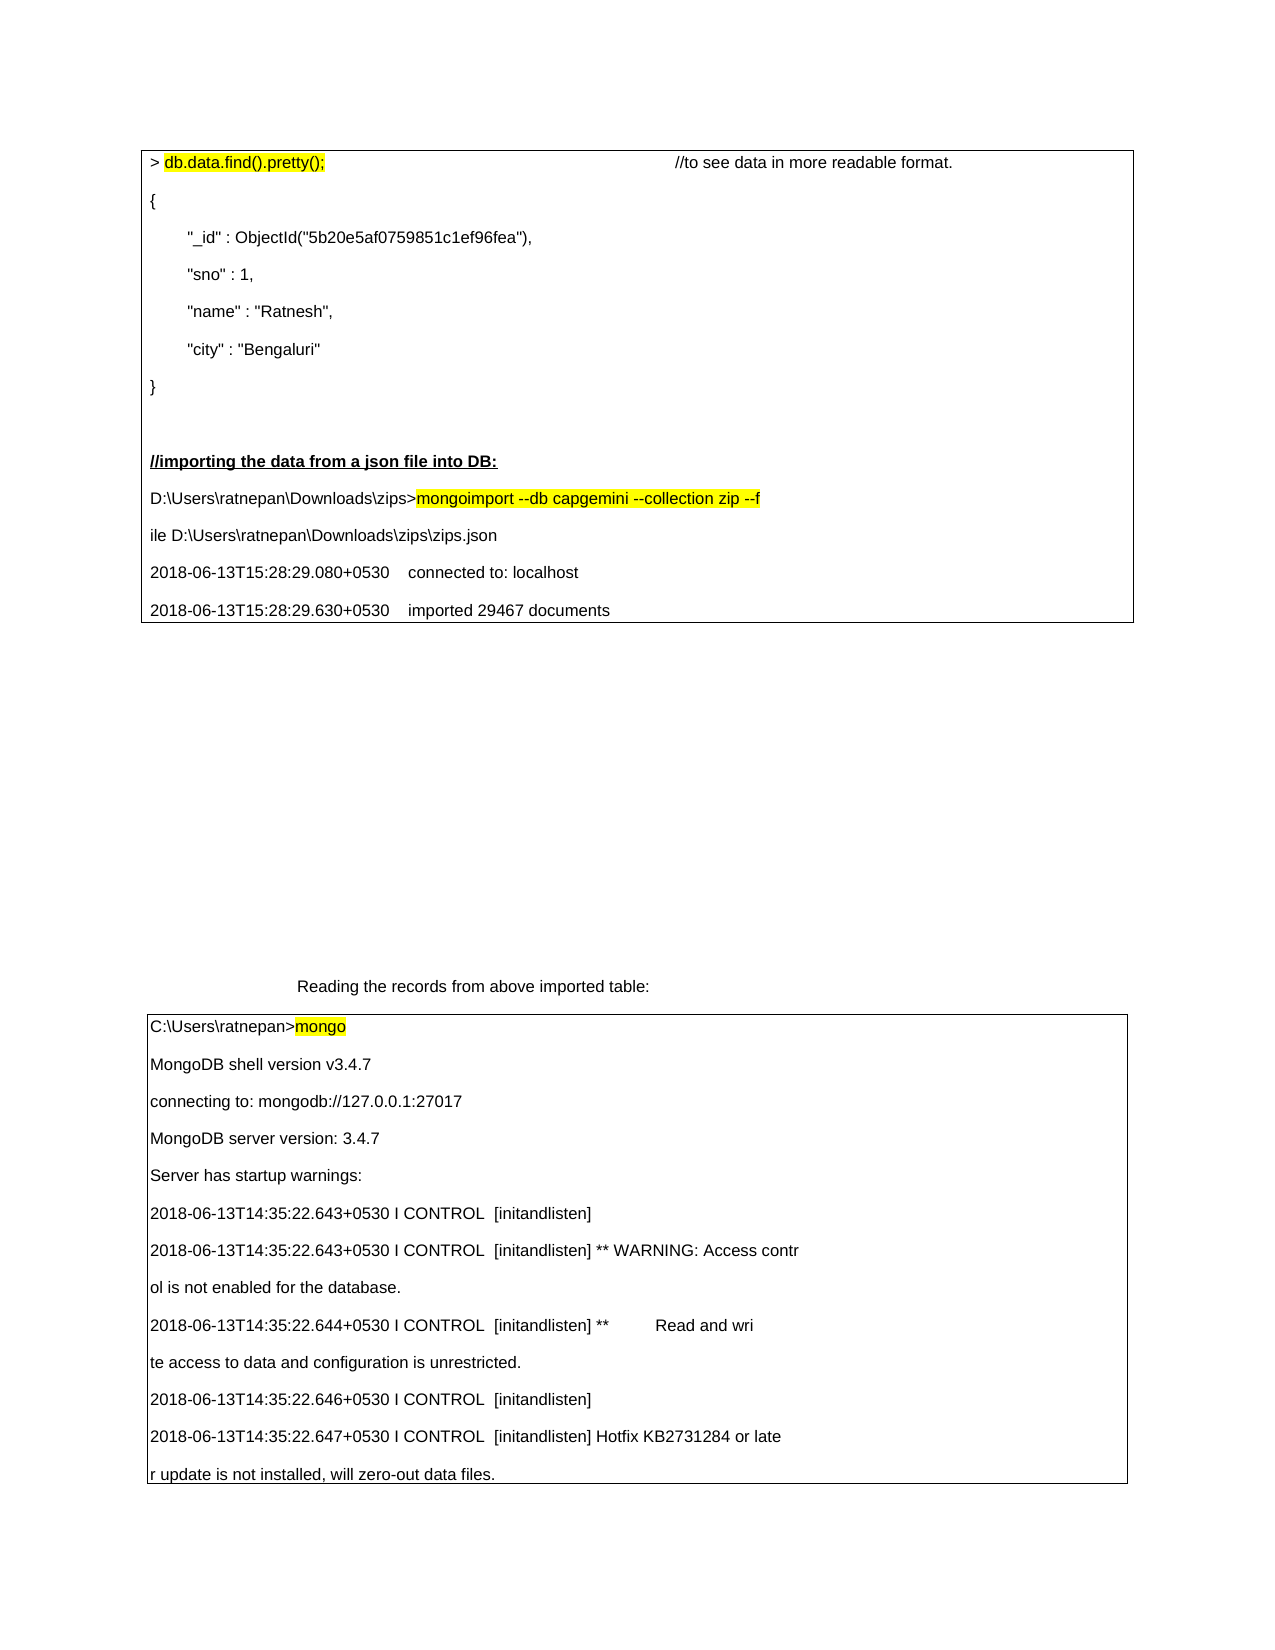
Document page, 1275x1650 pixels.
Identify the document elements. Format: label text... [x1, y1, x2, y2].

text 2018-06-13T14:35:22.646+0530 I CONTROL [initandlisten] [148, 1387, 1127, 1409]
text te access to data and configuration is unrestricted. [148, 1349, 1127, 1372]
text MongoDB shell version v3.4.7 [148, 1051, 1127, 1073]
text "sno" : 1, [142, 262, 1133, 284]
text "city" : "Bengaluri" [142, 336, 1133, 359]
text 2018-06-13T15:28:29.080+0530 connected to: localhost [142, 560, 1133, 582]
text "_id" : ObjectId("5b20e5af0759851c1ef96fea"), [142, 224, 1133, 247]
text Server has startup warnings: [148, 1163, 1127, 1185]
text ile D:\Users\ratnepan\Downloads\zips\zips.json [142, 523, 1133, 545]
text } [142, 374, 1133, 396]
text 2018-06-13T14:35:22.647+0530 I CONTROL [initandlisten] Hotfix KB2731284 or late [148, 1424, 1127, 1446]
text "name" : "Ratnesh", [142, 299, 1133, 321]
text r update is not installed, will zero-out data files. [148, 1461, 1127, 1483]
text 2018-06-13T14:35:22.643+0530 I CONTROL [initandlisten] ** WARNING: Access contr [148, 1238, 1127, 1260]
text D:\Users\ratnepan\Downloads\zips>mongoimport --db capgemini --collection zip --f [142, 486, 1133, 508]
text { [142, 187, 1133, 209]
text MongoDB server version: 3.4.7 [148, 1126, 1127, 1148]
text Reading the records from above imported table: [150, 977, 1125, 996]
text ol is not enabled for the database. [148, 1275, 1127, 1297]
text 2018-06-13T14:35:22.643+0530 I CONTROL [initandlisten] [148, 1200, 1127, 1223]
text C:\Users\ratnepan>mongo [148, 1015, 1127, 1036]
text 2018-06-13T14:35:22.644+0530 I CONTROL [initandlisten] ** Read and wri [148, 1312, 1127, 1334]
text connecting to: mongodb://127.0.0.1:27017 [148, 1088, 1127, 1111]
text > db.data.find().pretty(); //to see data in more readable format. [142, 151, 1133, 172]
text 2018-06-13T15:28:29.630+0530 imported 29467 documents [142, 597, 1133, 622]
text //importing the data from a json file into DB: [142, 448, 1133, 471]
